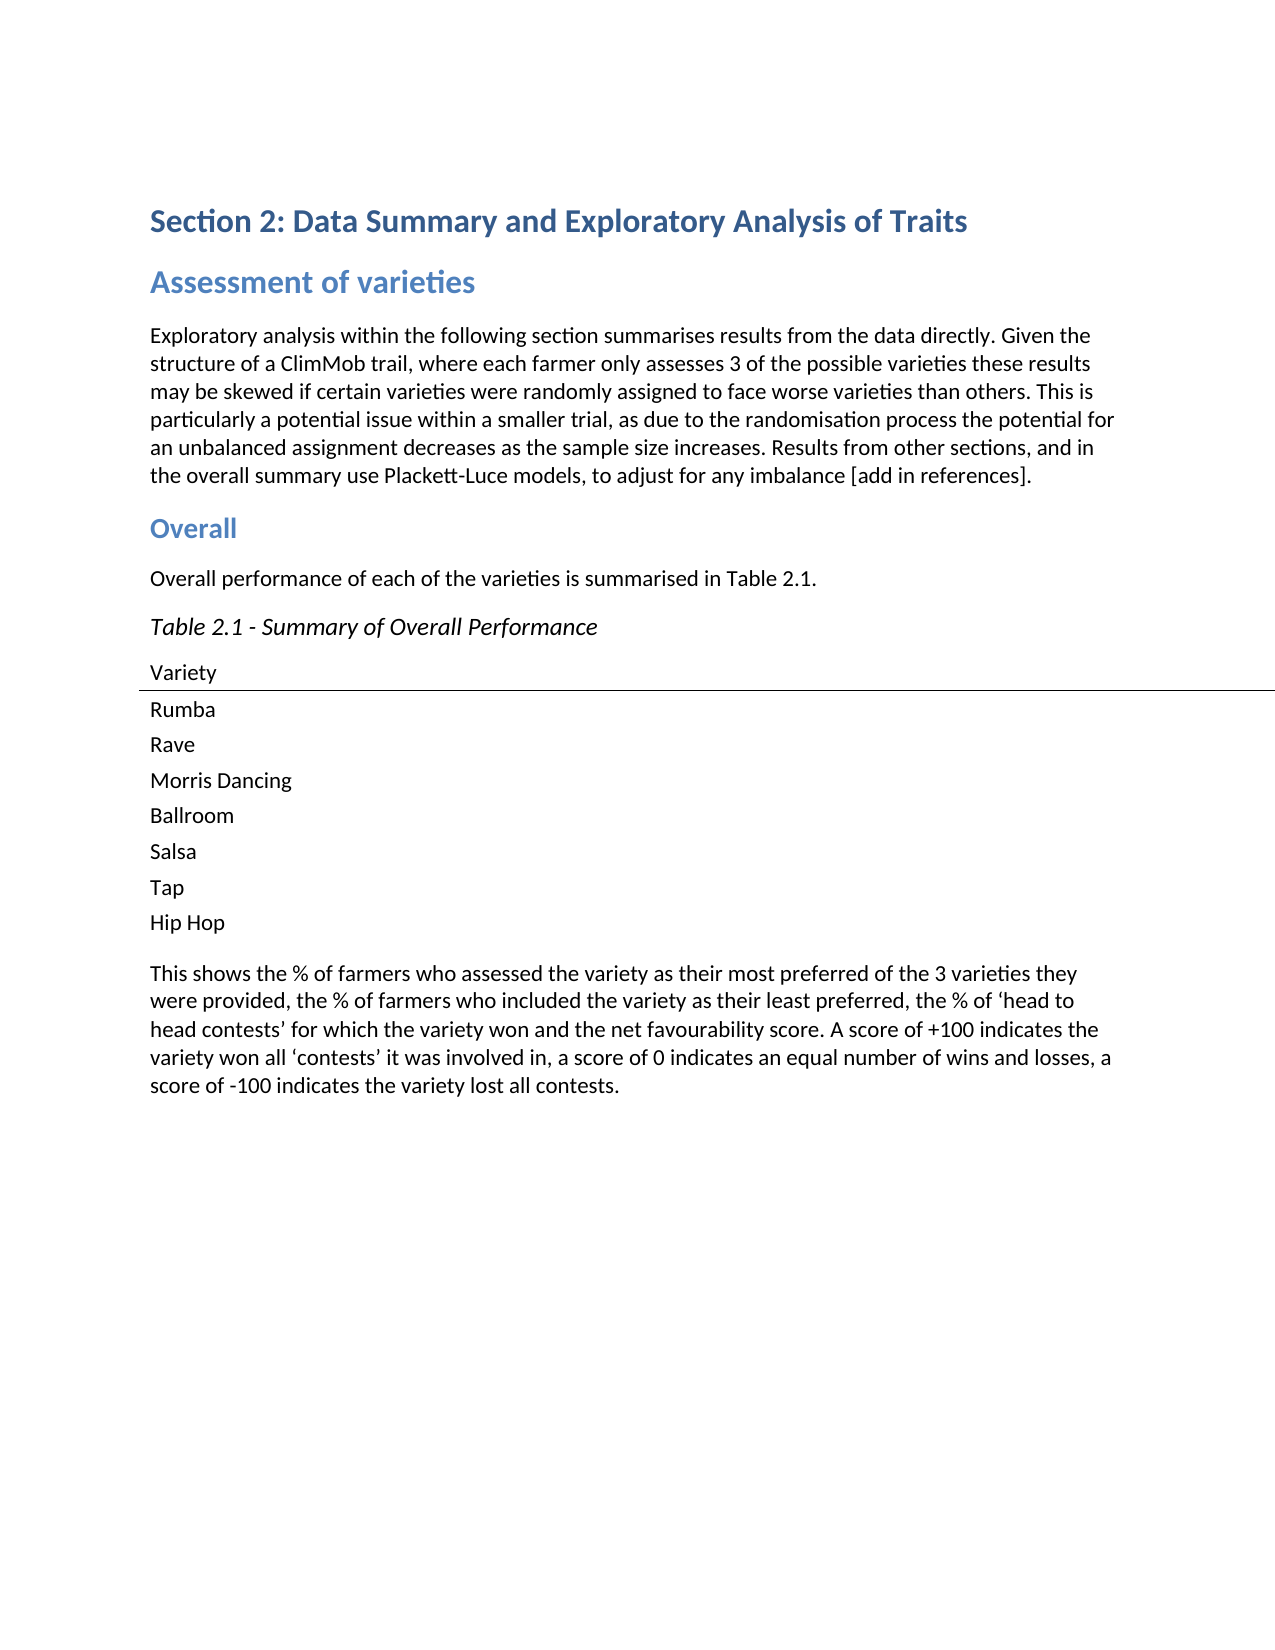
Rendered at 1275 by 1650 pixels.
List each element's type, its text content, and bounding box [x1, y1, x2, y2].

table_cell Hip Hop [139, 904, 1275, 940]
text Overall performance of each of the varieties is summarised in Table 2.1. [150, 564, 1125, 592]
table_cell Morris Dancing [139, 762, 1275, 798]
subtitle Overall [150, 510, 1125, 546]
table_cell Salsa [139, 833, 1275, 869]
text Table 2.1 - Summary of Overall Performance [150, 611, 1125, 642]
table_cell Rave [139, 727, 1275, 762]
table_cell Ballroom [139, 798, 1275, 833]
table_cell Rumba [139, 691, 1275, 727]
subtitle Section 2: Data Summary and Exploratory Analysis of Traits [150, 200, 1125, 241]
table_cell Tap [139, 869, 1275, 904]
table_header Variety [139, 654, 1275, 690]
text This shows the % of farmers who assessed the variety as their most preferred of the 3 varieties they were provided, the % of farmers who included the variety as their least preferred, the % of ‘head to head contests’ for which the variety won and the net favourability score. A score of +100 indicates the variety won all ‘contests’ it was involved in, a score of 0 indicates an equal number of wins and losses, a score of -100 indicates the variety lost all contests. [150, 959, 1125, 1099]
text Exploratory analysis within the following section summarises results from the data directly. Given the structure of a ClimMob trail, where each farmer only assesses 3 of the possible varieties these results may be skewed if certain varieties were randomly assigned to face worse varieties than others. This is particularly a potential issue within a smaller trial, as due to the randomisation process the potential for an unbalanced assignment decreases as the sample size increases. Results from other sections, and in the overall summary use Plackett-Luce models, to adjust for any imbalance [add in references]. [150, 321, 1125, 489]
subtitle Assessment of varieties [150, 262, 1125, 302]
